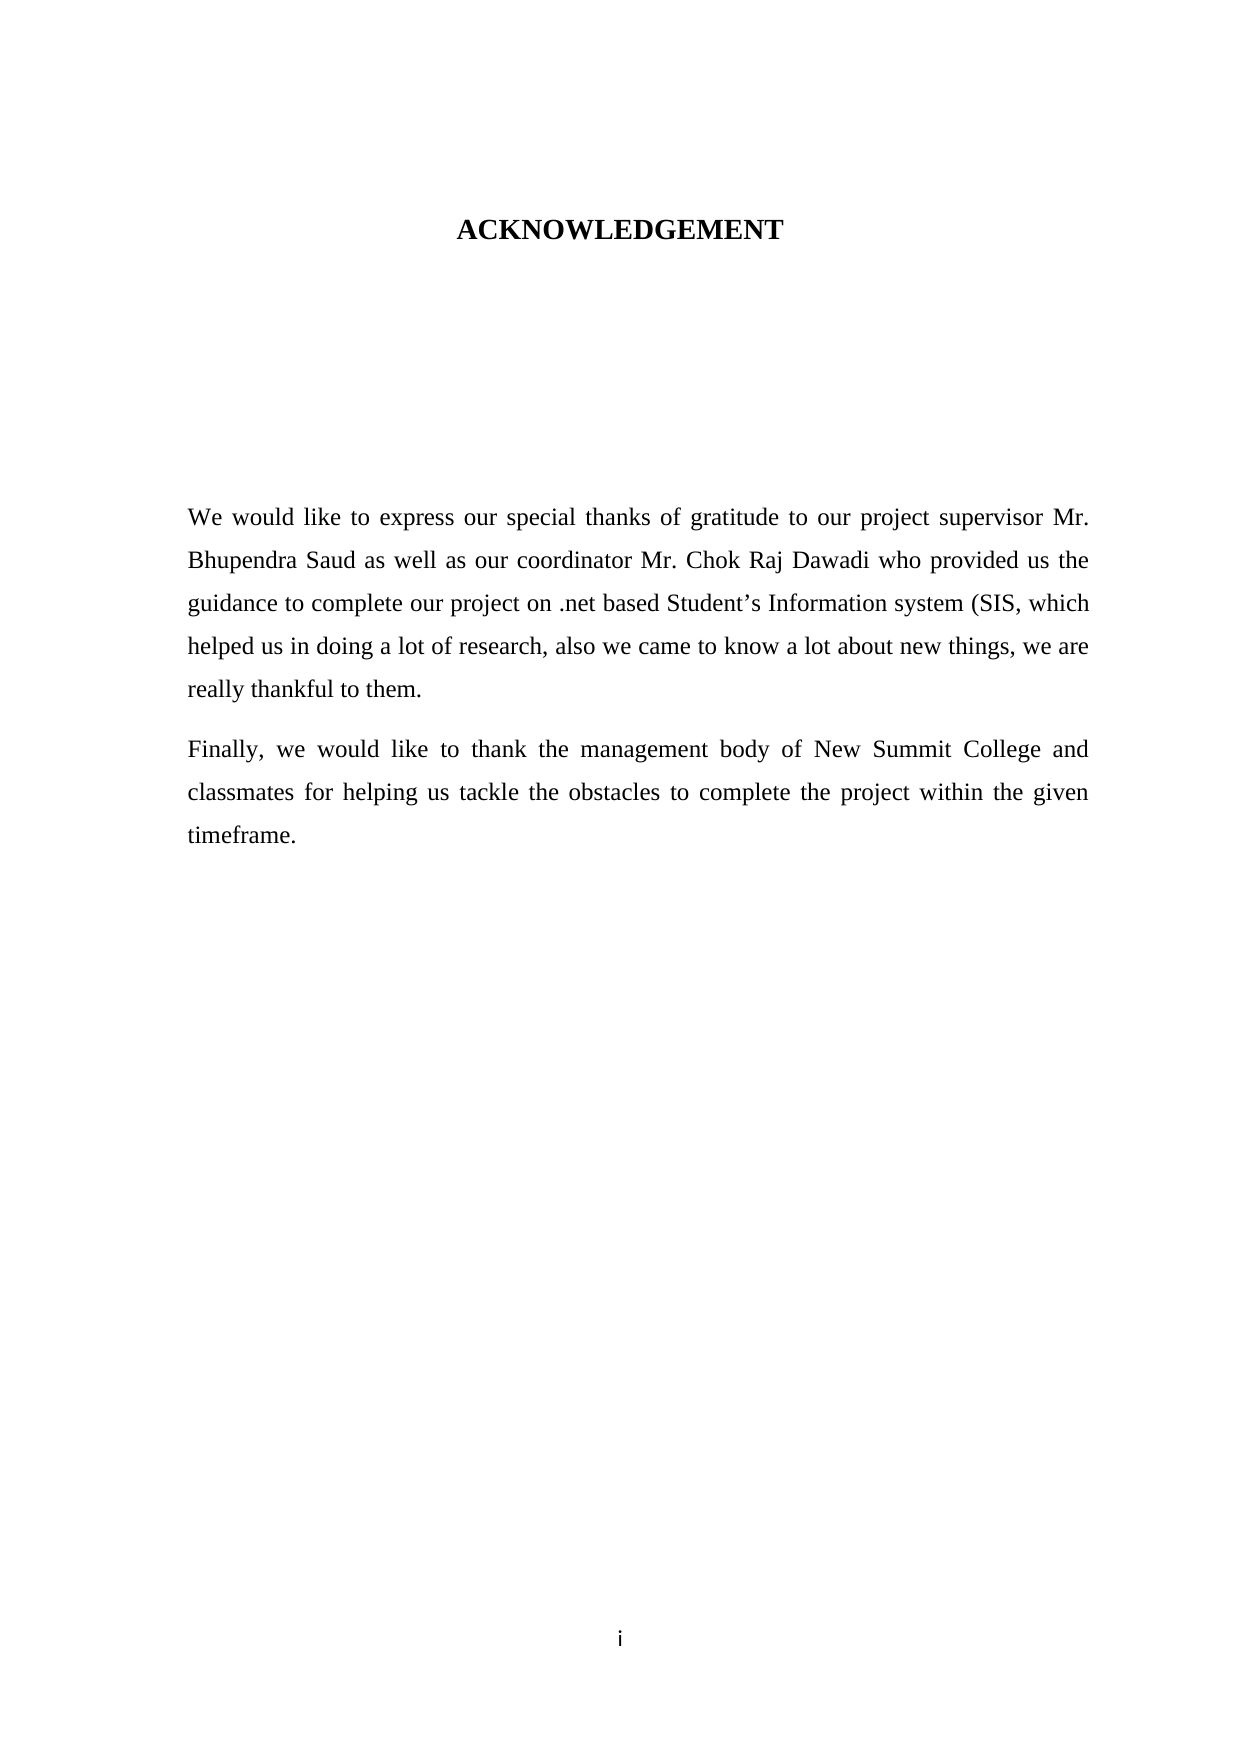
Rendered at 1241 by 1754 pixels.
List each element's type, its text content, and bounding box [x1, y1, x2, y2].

subtitle ACKNOWLEDGEMENT [150, 212, 1090, 246]
text Finally, we would like to thank the management body of New Summit College and classmates for helping us tackle the obstacles to complete the project within the given timeframe. [187, 734, 1090, 849]
text We would like to express our special thanks of gratitude to our project supervisor Mr. Bhupendra Saud as well as our coordinator Mr. Chok Raj Dawadi who provided us the guidance to complete our project on .net based Student’s Information system (SIS, which helped us in doing a lot of research, also we came to know a lot about new things, we are really thankful to them. [187, 502, 1090, 703]
